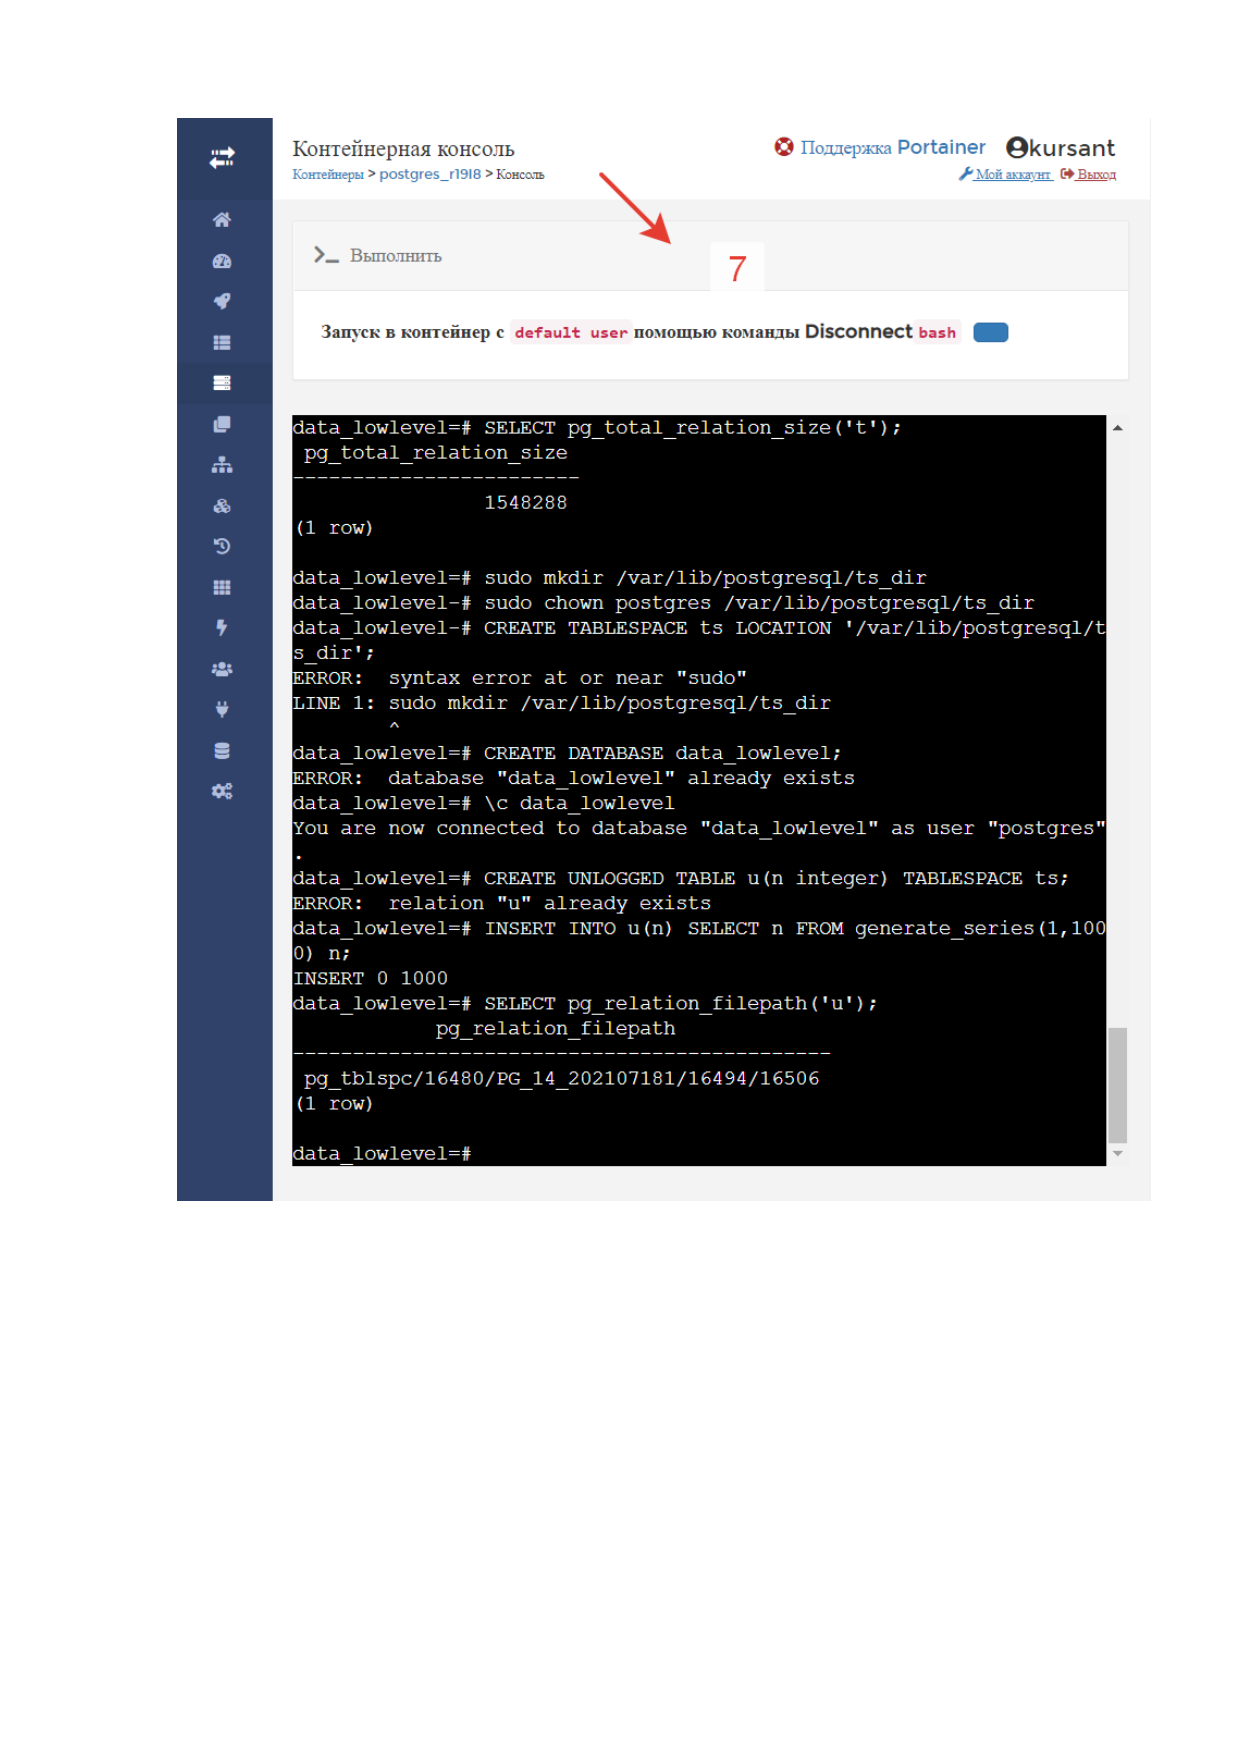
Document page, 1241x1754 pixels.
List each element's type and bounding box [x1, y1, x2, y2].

picture [177, 118, 1151, 1201]
